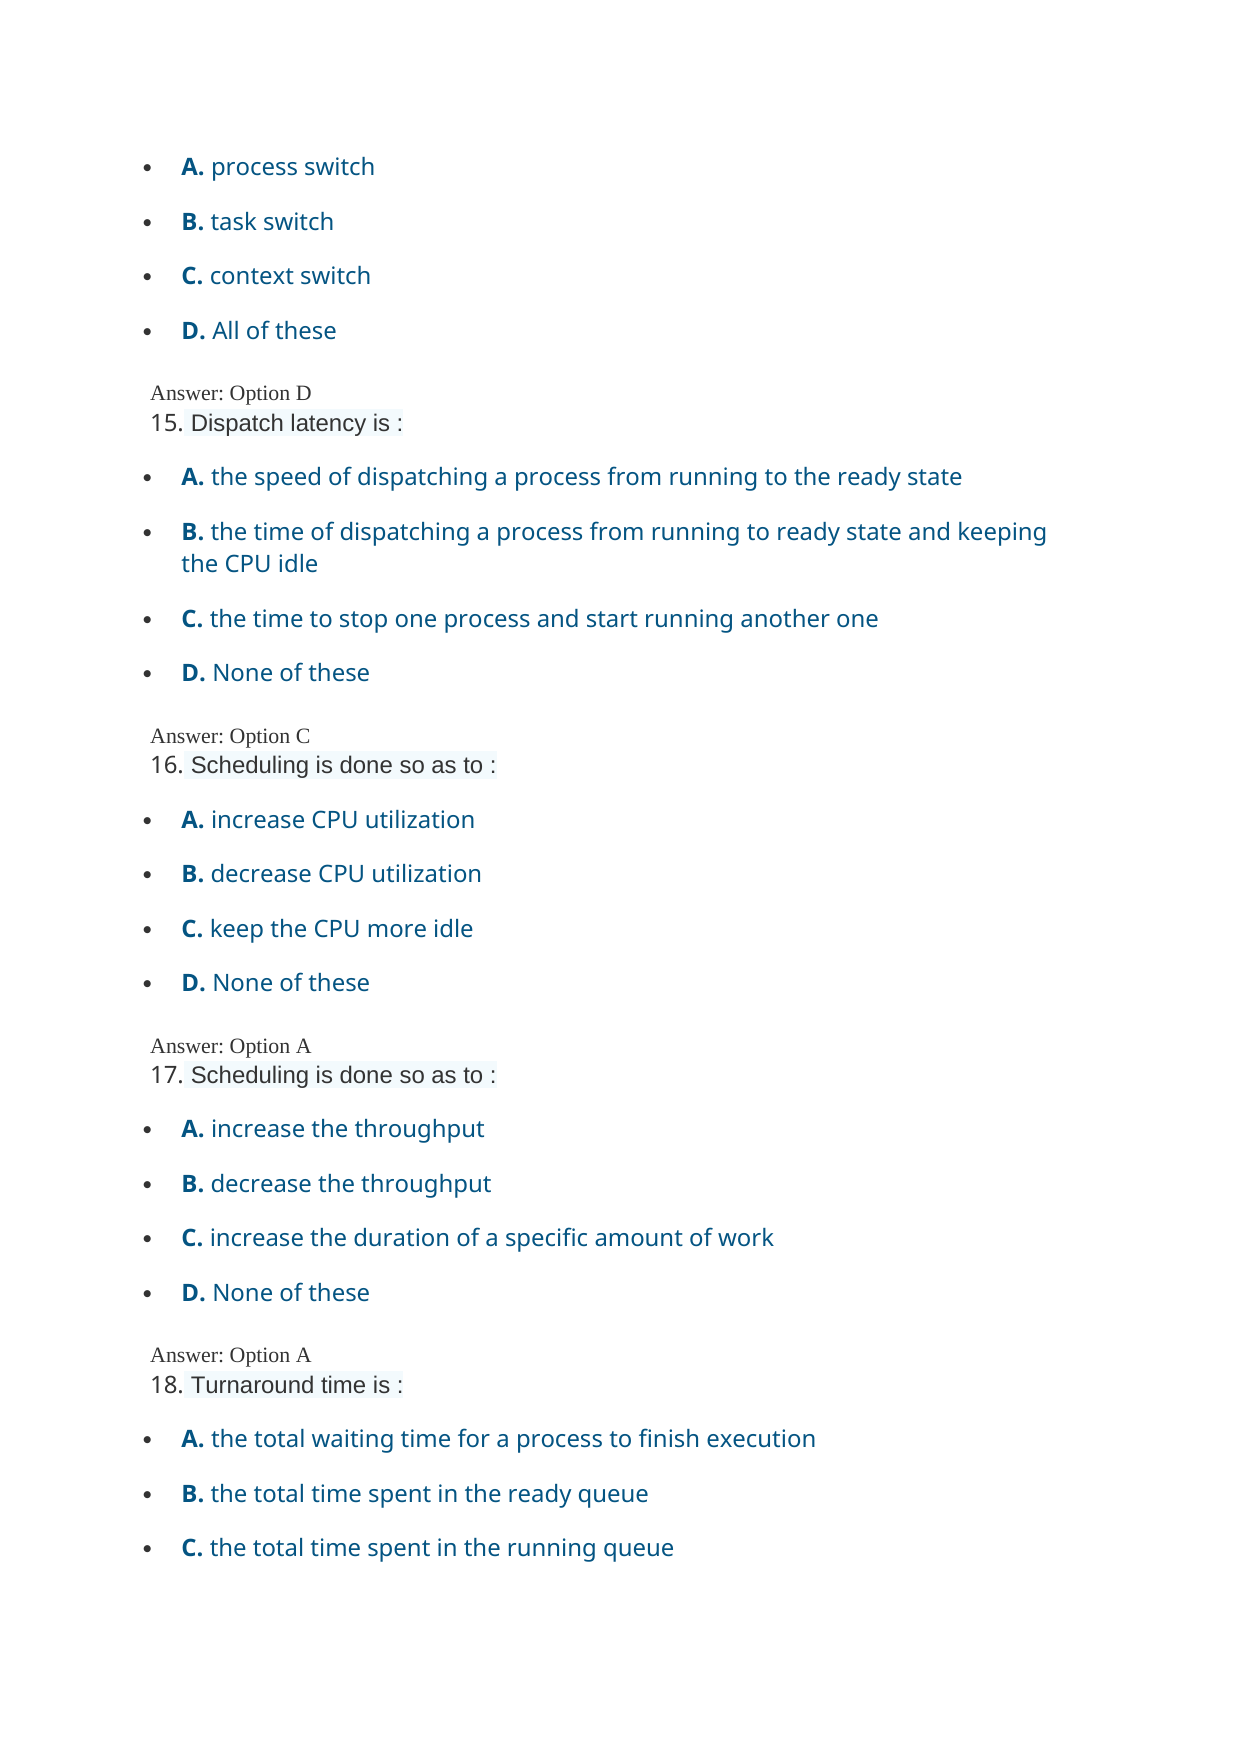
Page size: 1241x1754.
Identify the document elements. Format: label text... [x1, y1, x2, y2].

list A. process switch [144, 150, 1090, 183]
list A. increase CPU utilization [144, 802, 1090, 835]
list B. the total time spent in the ready queue [144, 1477, 1090, 1509]
text Answer: Option C [150, 710, 1090, 748]
list C. context switch [144, 259, 1090, 292]
list C. keep the CPU more idle [144, 911, 1090, 944]
text Answer: Option A [150, 1330, 1090, 1368]
list C. increase the duration of a specific amount of work [144, 1221, 1090, 1254]
list D. None of these [144, 1276, 1090, 1308]
list B. task switch [144, 204, 1090, 237]
list A. the speed of dispatching a process from running to the ready state [144, 460, 1090, 492]
list C. the total time spent in the running queue [144, 1531, 1090, 1564]
text Answer: Option A [150, 1020, 1090, 1058]
list A. the total waiting time for a process to finish execution [144, 1422, 1090, 1455]
list D. All of these [144, 313, 1090, 346]
list D. None of these [144, 656, 1090, 688]
list C. the time to stop one process and start running another one [144, 601, 1090, 634]
list D. None of these [144, 966, 1090, 998]
list B. decrease CPU utilization [144, 857, 1090, 889]
text 16. Scheduling is done so as to : [150, 748, 1090, 781]
text 15. Dispatch latency is : [150, 405, 1090, 438]
text 17. Scheduling is done so as to : [150, 1058, 1090, 1090]
list B. the time of dispatching a process from running to ready state and keeping the CPU idle [144, 514, 1090, 579]
text 18. Turnaround time is : [150, 1368, 1090, 1400]
list B. decrease the throughput [144, 1167, 1090, 1199]
text Answer: Option D [150, 368, 1090, 405]
list A. increase the throughput [144, 1112, 1090, 1145]
